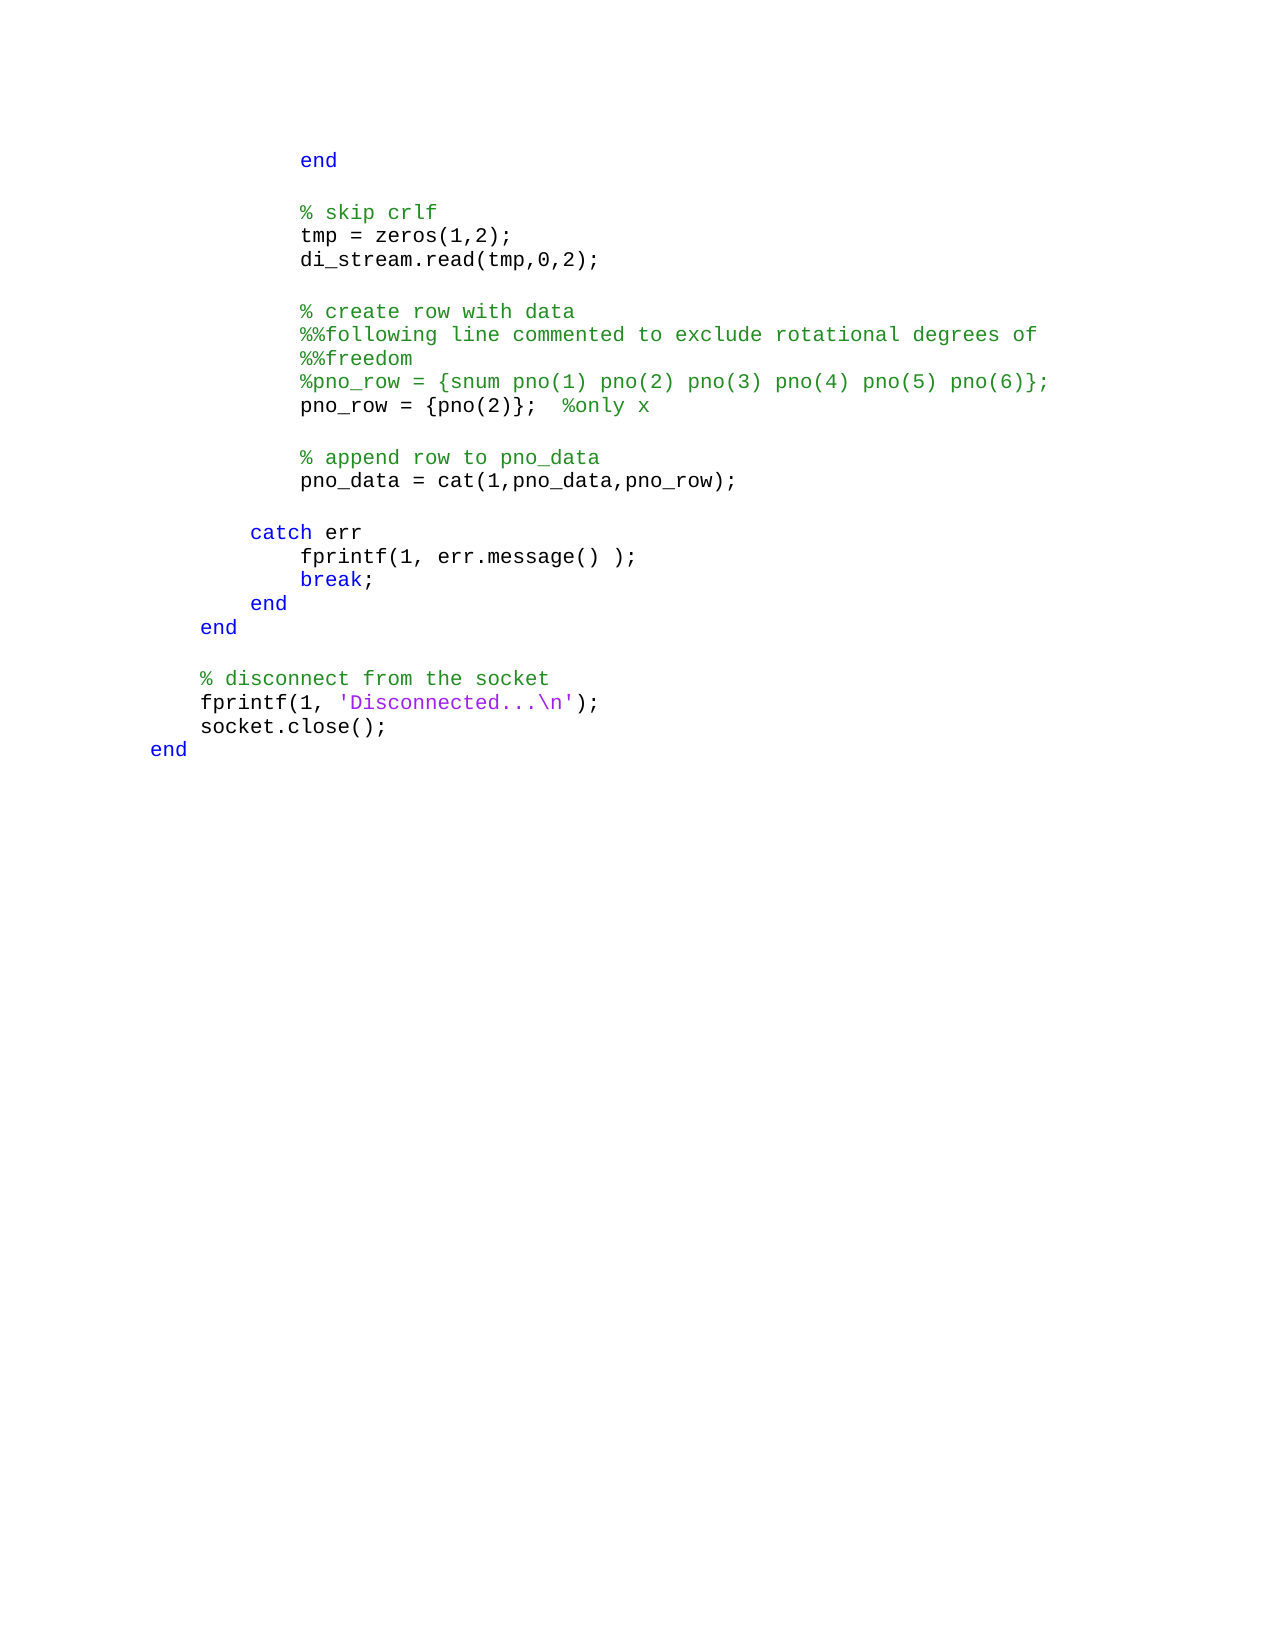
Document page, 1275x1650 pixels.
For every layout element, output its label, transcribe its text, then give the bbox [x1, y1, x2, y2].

text tmp = zeros(1,2); [150, 225, 1125, 249]
text end [150, 617, 1125, 640]
text %pno_row = {snum pno(1) pno(2) pno(3) pno(4) pno(5) pno(6)}; [150, 372, 1125, 395]
text %%following line commented to exclude rotational degrees of [150, 324, 1125, 348]
text fprintf(1, 'Disconnected...\n'); [150, 692, 1125, 716]
text socket.close(); [150, 716, 1125, 739]
text end [150, 593, 1125, 617]
text %%freedom [150, 348, 1125, 372]
text pno_data = cat(1,pno_data,pno_row); [150, 471, 1125, 494]
text pno_row = {pno(2)}; %only x [150, 395, 1125, 419]
text catch err [150, 522, 1125, 546]
text % create row with data [150, 301, 1125, 324]
text % skip crlf [150, 202, 1125, 225]
text % disconnect from the socket [150, 668, 1125, 692]
text end [150, 150, 1125, 174]
text % append row to pno_data [150, 447, 1125, 471]
text di_stream.read(tmp,0,2); [150, 249, 1125, 273]
text end [150, 739, 1125, 763]
text fprintf(1, err.message() ); [150, 546, 1125, 569]
text break; [150, 569, 1125, 593]
